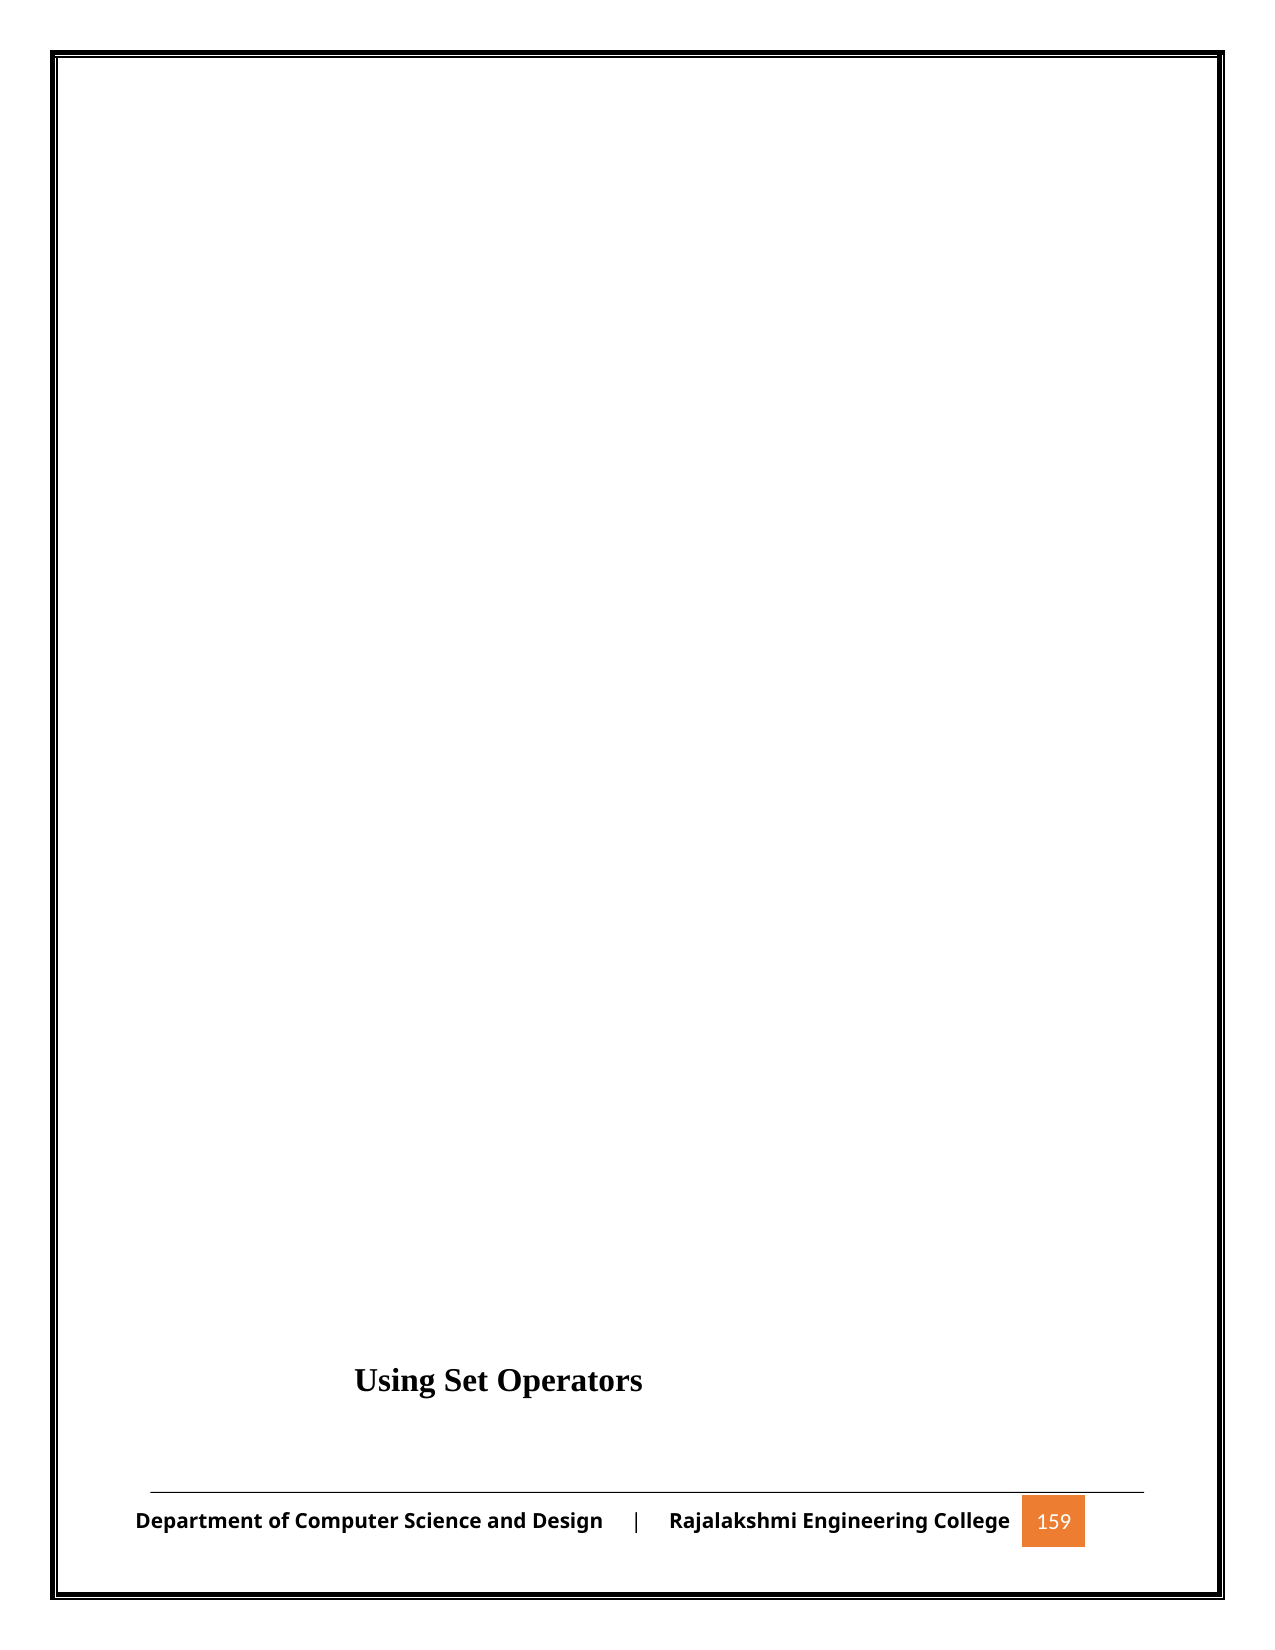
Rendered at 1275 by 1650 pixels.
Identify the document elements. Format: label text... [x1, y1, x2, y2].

subtitle Using Set Operators [143, 1360, 853, 1398]
